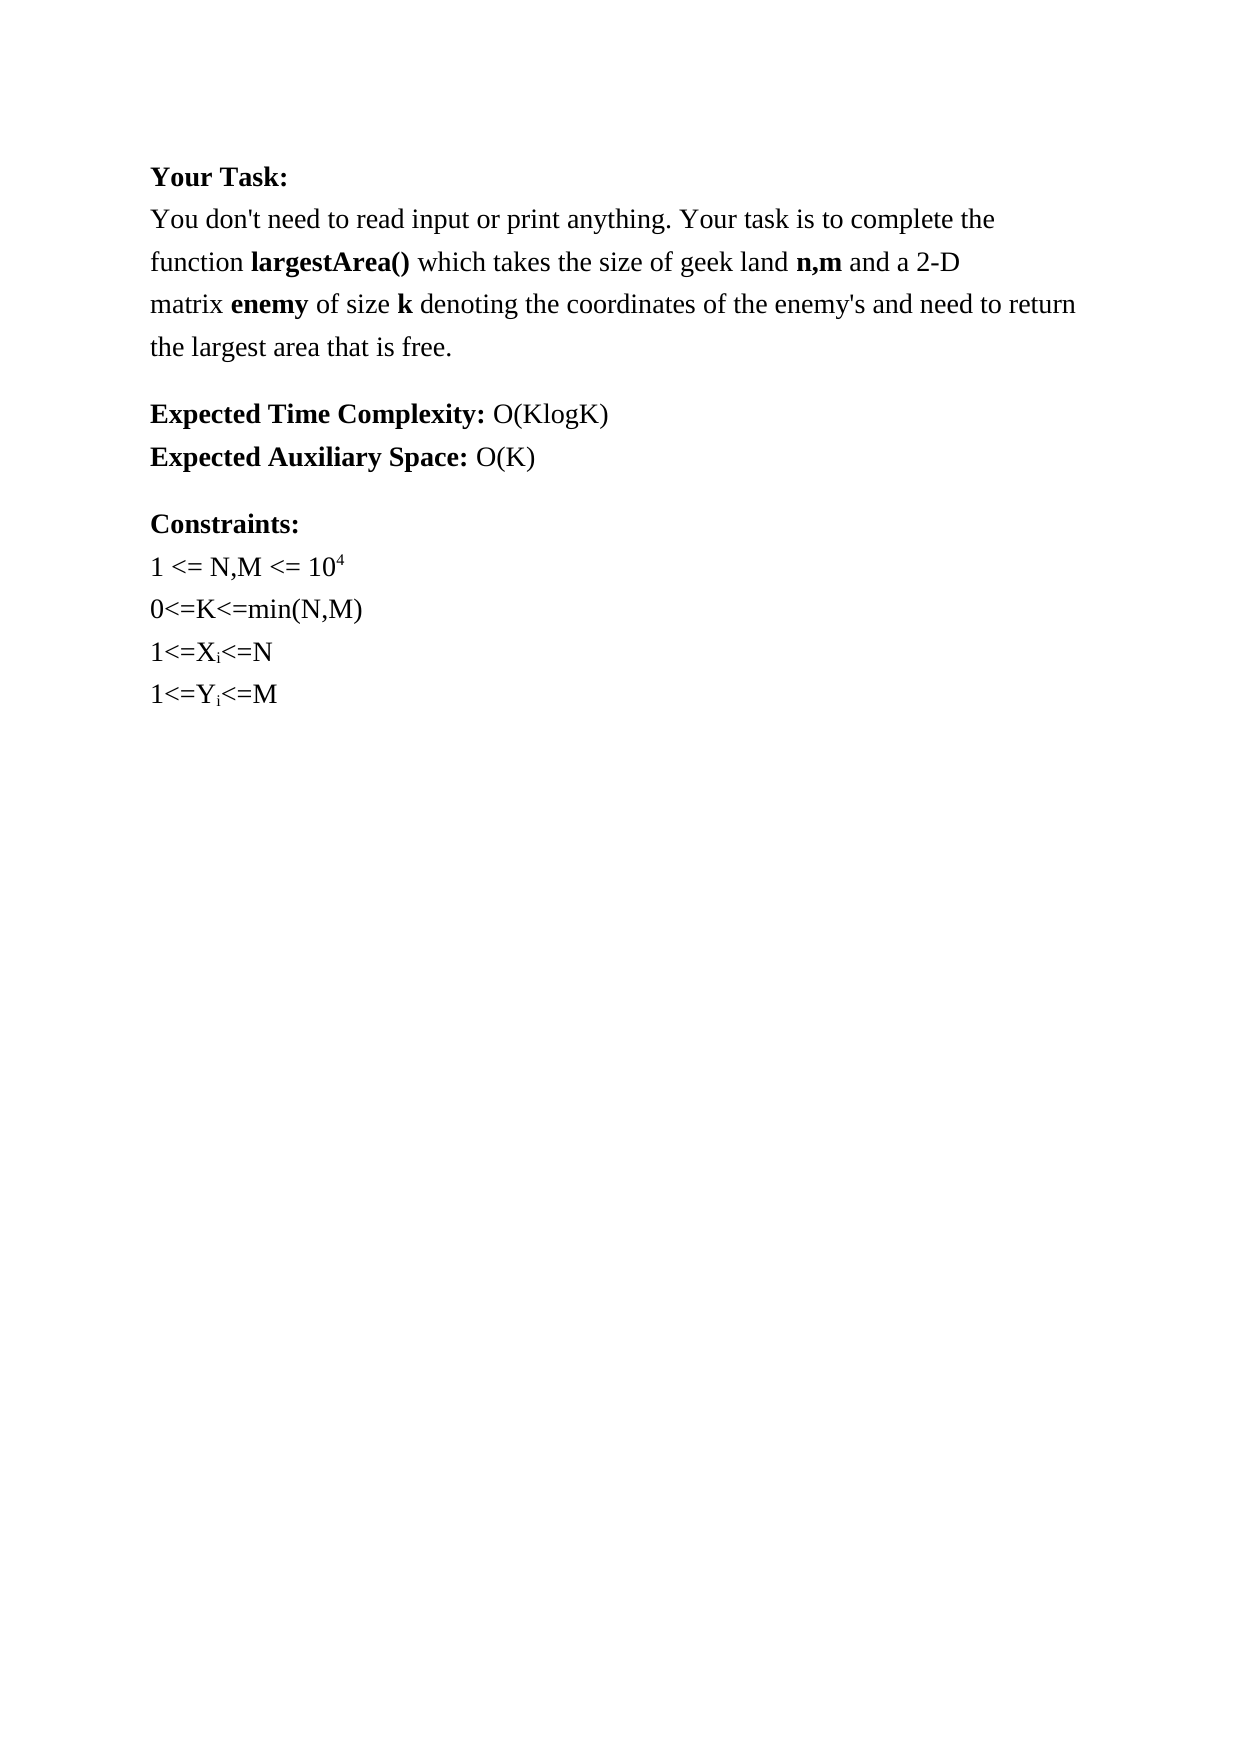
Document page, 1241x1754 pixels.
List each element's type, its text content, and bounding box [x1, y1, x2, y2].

text Expected Time Complexity: O(KlogK) Expected Auxiliary Space: O(K) [150, 387, 1090, 472]
text Your Task: You don't need to read input or print anything. Your task is to complete the function largestArea() which takes the size of geek land n,m and a 2-D matrix enemy of size k denoting the coordinates of the enemy's and need to return the largest area that is free. [150, 150, 1090, 362]
text Constraints: 1 <= N,M <= 104 0<=K<=min(N,M) 1<=Xi<=N 1<=Yi<=M [150, 497, 1090, 710]
